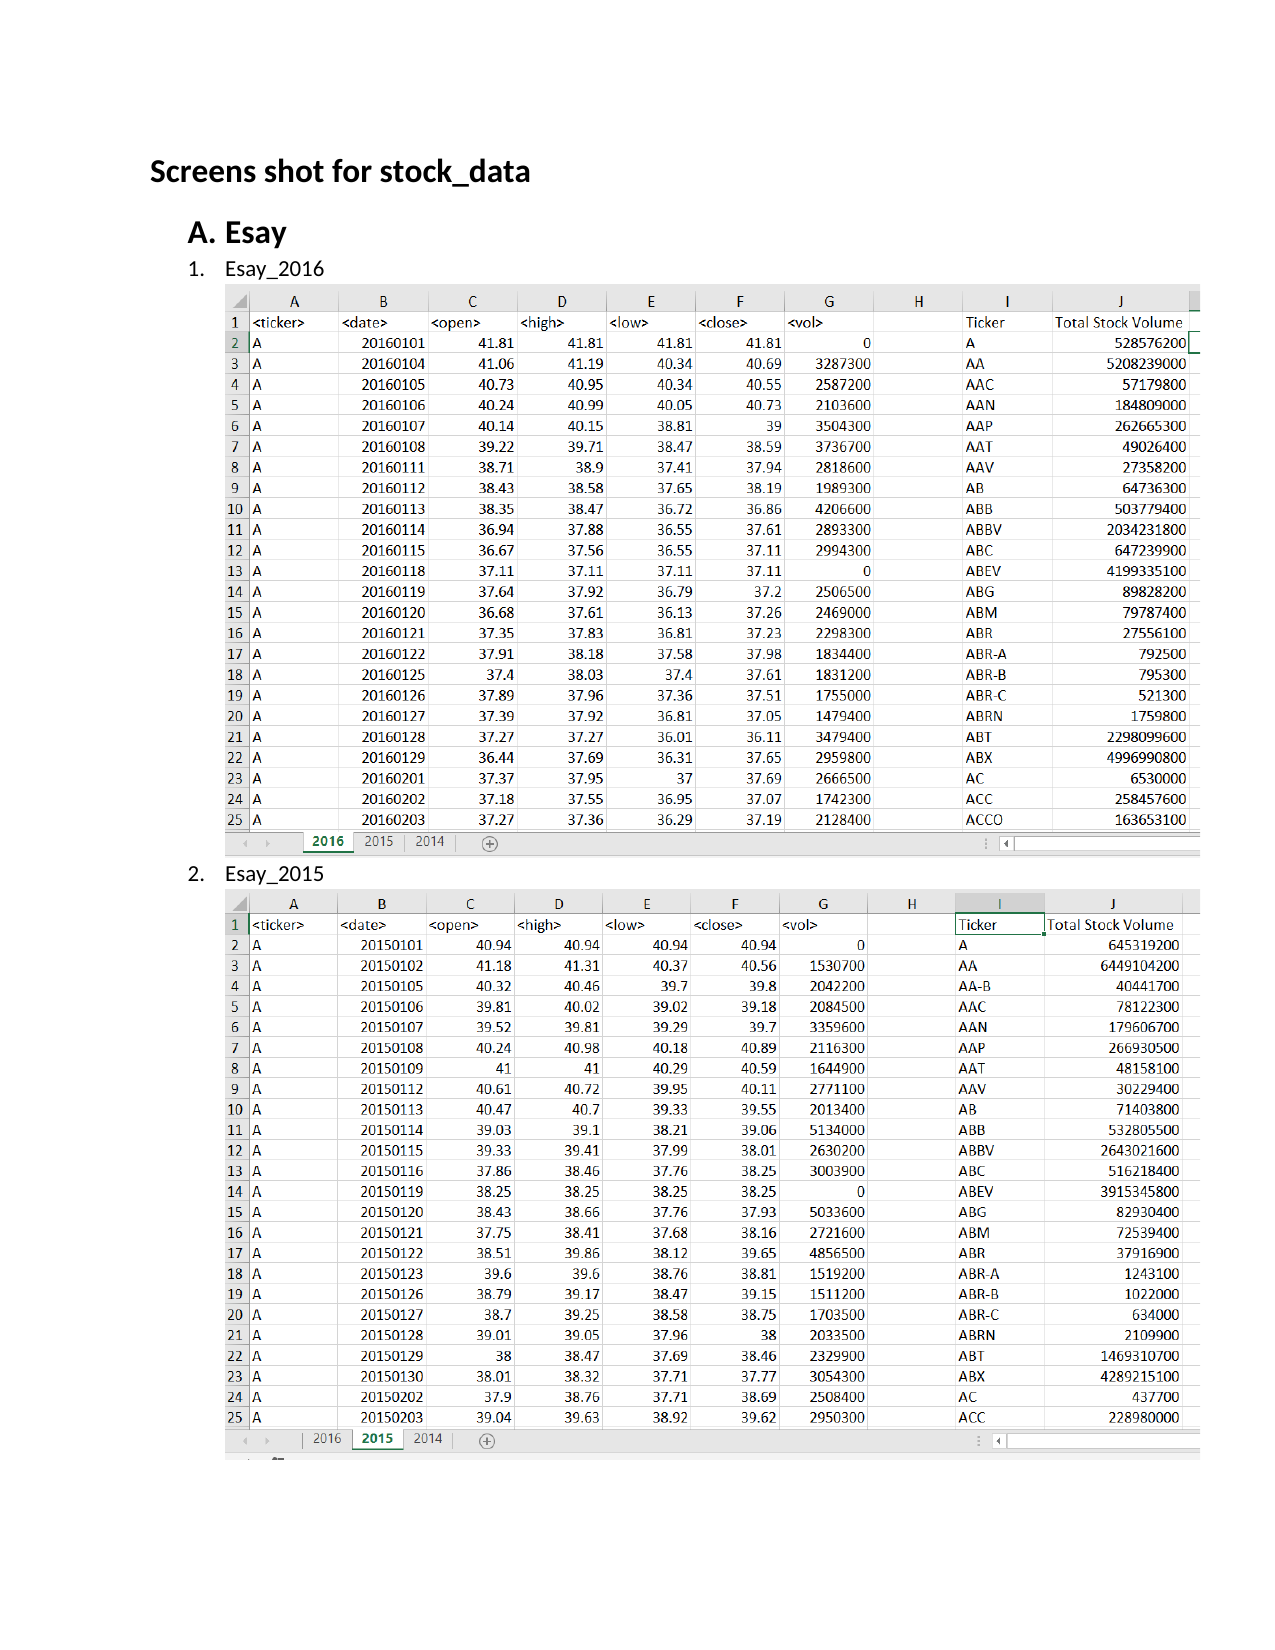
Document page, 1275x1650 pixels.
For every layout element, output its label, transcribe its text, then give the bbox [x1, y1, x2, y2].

list Esay_2015 [187, 859, 1125, 888]
list Esay [187, 211, 1125, 251]
picture [225, 889, 1200, 1460]
list Esay_2016 [187, 254, 1125, 283]
text Screens shot for stock_data [150, 150, 1125, 191]
picture [225, 284, 1200, 858]
